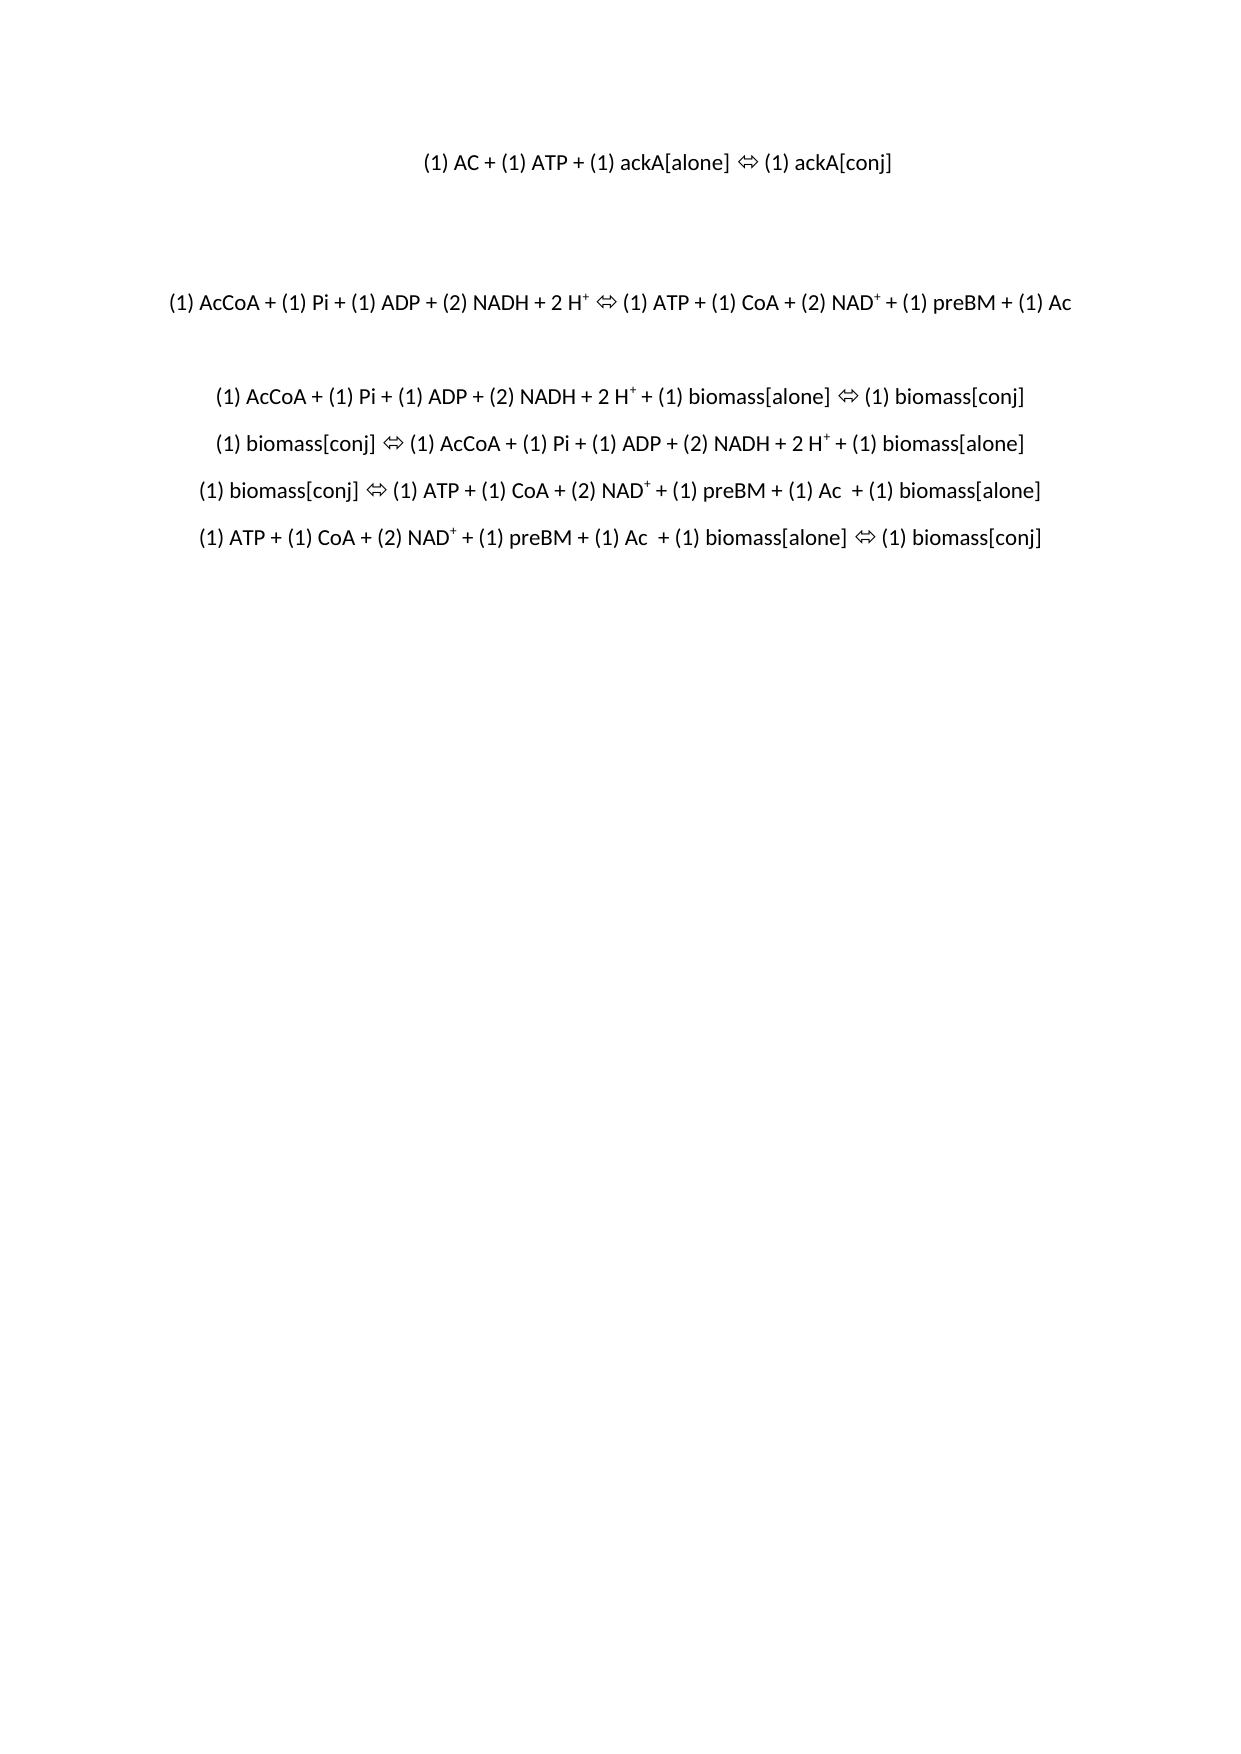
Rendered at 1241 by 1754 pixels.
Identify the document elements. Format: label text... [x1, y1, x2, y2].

text (1) ATP + (1) CoA + (2) NAD+ + (1) preBM + (1) Ac + (1) biomass[alone] (1) biomass[conj] [148, 523, 1093, 551]
text (1) AcCoA + (1) Pi + (1) ADP + (2) NADH + 2 H+ + (1) biomass[alone] (1) biomass[conj] [148, 382, 1093, 410]
text (1) AcCoA + (1) Pi + (1) ADP + (2) NADH + 2 H+ (1) ATP + (1) CoA + (2) NAD+ + (1) preBM + (1) Ac [148, 288, 1093, 316]
text (1) biomass[conj] (1) AcCoA + (1) Pi + (1) ADP + (2) NADH + 2 H+ + (1) biomass[alone] [148, 429, 1093, 457]
text (1) biomass[conj] (1) ATP + (1) CoA + (2) NAD+ + (1) preBM + (1) Ac + (1) biomass[alone] [148, 476, 1093, 504]
list (1) AC + (1) ATP + (1) ackA[alone] (1) ackA[conj] [223, 148, 1093, 176]
